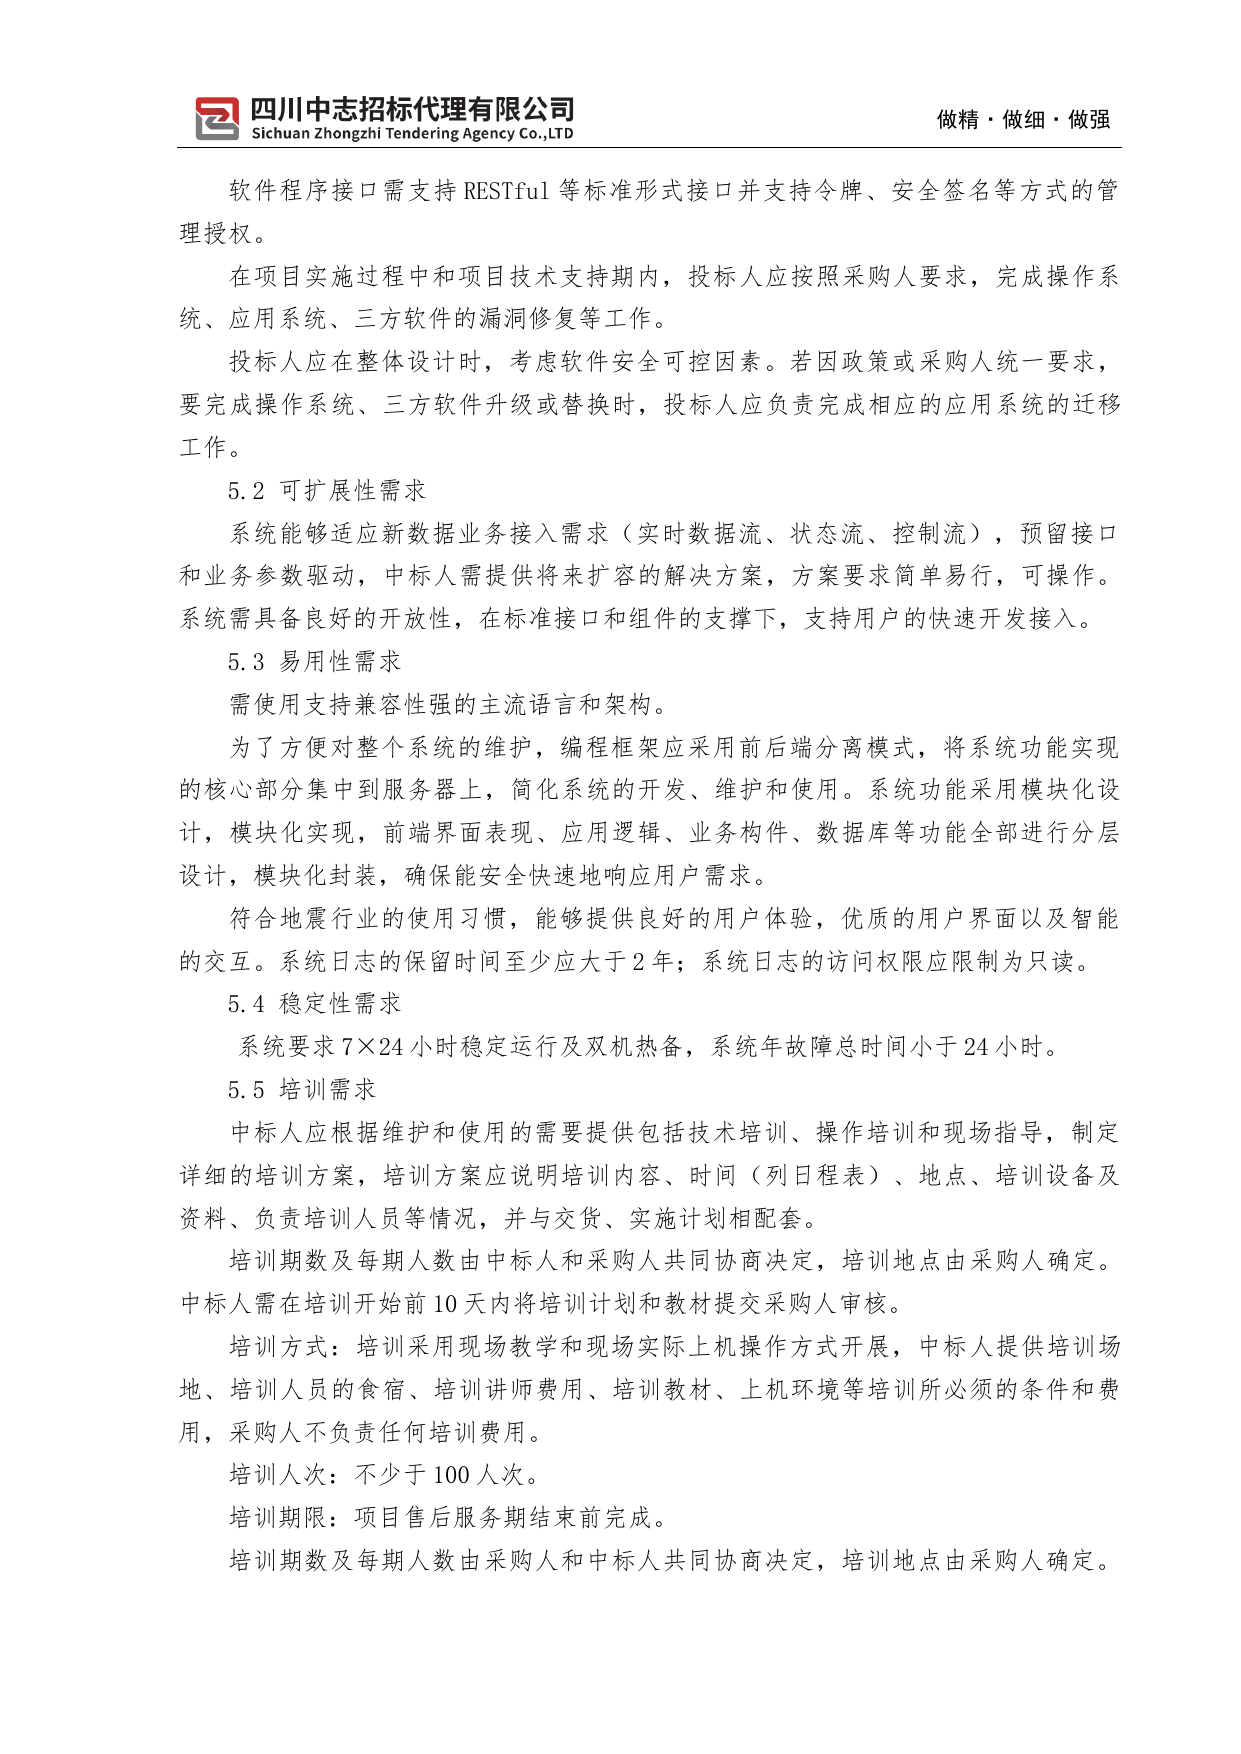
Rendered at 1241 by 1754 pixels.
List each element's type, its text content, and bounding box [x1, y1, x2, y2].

subtitle 5.5 培训需求 [177, 1073, 1122, 1102]
text 培训方式：培训采用现场教学和现场实际上机操作方式开展，中标人提供培训场地、培训人员的食宿、培训讲师费用、培训教材、上机环境等培训所必须的条件和费用，采购人不负责任何培训费用。 [177, 1330, 1122, 1444]
text 投标人应在整体设计时，考虑软件安全可控因素。若因政策或采购人统一要求，要完成操作系统、三方软件升级或替换时，投标人应负责完成相应的应用系统的迁移工作。 [177, 346, 1122, 460]
text 需使用支持兼容性强的主流语言和架构。 [177, 688, 1122, 717]
picture [188, 88, 580, 147]
subtitle 5.3 易用性需求 [177, 645, 1122, 674]
text 培训期数及每期人数由中标人和采购人共同协商决定，培训地点由采购人确定。中标人需在培训开始前10天内将培训计划和教材提交采购人审核。 [177, 1245, 1122, 1316]
text 培训期数及每期人数由采购人和中标人共同协商决定，培训地点由采购人确定。为了保障培训质量，每班培训规模不超过50人。 [177, 1544, 1122, 1573]
text 培训人次：不少于100人次。 [177, 1459, 1122, 1487]
text 在项目实施过程中和项目技术支持期内，投标人应按照采购人要求，完成操作系统、应用系统、三方软件的漏洞修复等工作。 [177, 260, 1122, 331]
text 软件程序接口需支持RESTful等标准形式接口并支持令牌、安全签名等方式的管理授权。 [177, 174, 1122, 246]
subtitle 5.2 可扩展性需求 [177, 474, 1122, 503]
subtitle 5.4 稳定性需求 [177, 988, 1122, 1016]
text 中标人应根据维护和使用的需要提供包括技术培训、操作培训和现场指导，制定详细的培训方案，培训方案应说明培训内容、时间（列日程表）、地点、培训设备及资料、负责培训人员等情况，并与交货、实施计划相配套。 [177, 1116, 1122, 1231]
text 为了方便对整个系统的维护，编程框架应采用前后端分离模式，将系统功能实现的核心部分集中到服务器上，简化系统的开发、维护和使用。系统功能采用模块化设计，模块化实现，前端界面表现、应用逻辑、业务构件、数据库等功能全部进行分层设计，模块化封装，确保能安全快速地响应用户需求。 [177, 731, 1122, 888]
text 符合地震行业的使用习惯，能够提供良好的用户体验，优质的用户界面以及智能的交互。系统日志的保留时间至少应大于2年；系统日志的访问权限应限制为只读。 [177, 902, 1122, 974]
text 系统能够适应新数据业务接入需求（实时数据流、状态流、控制流），预留接口和业务参数驱动，中标人需提供将来扩容的解决方案，方案要求简单易行，可操作。系统需具备良好的开放性，在标准接口和组件的支撑下，支持用户的快速开发接入。 [177, 517, 1122, 631]
list 系统要求7×24小时稳定运行及双机热备，系统年故障总时间小于24小时。 [177, 1031, 1122, 1059]
text 培训期限：项目售后服务期结束前完成。 [177, 1502, 1122, 1530]
